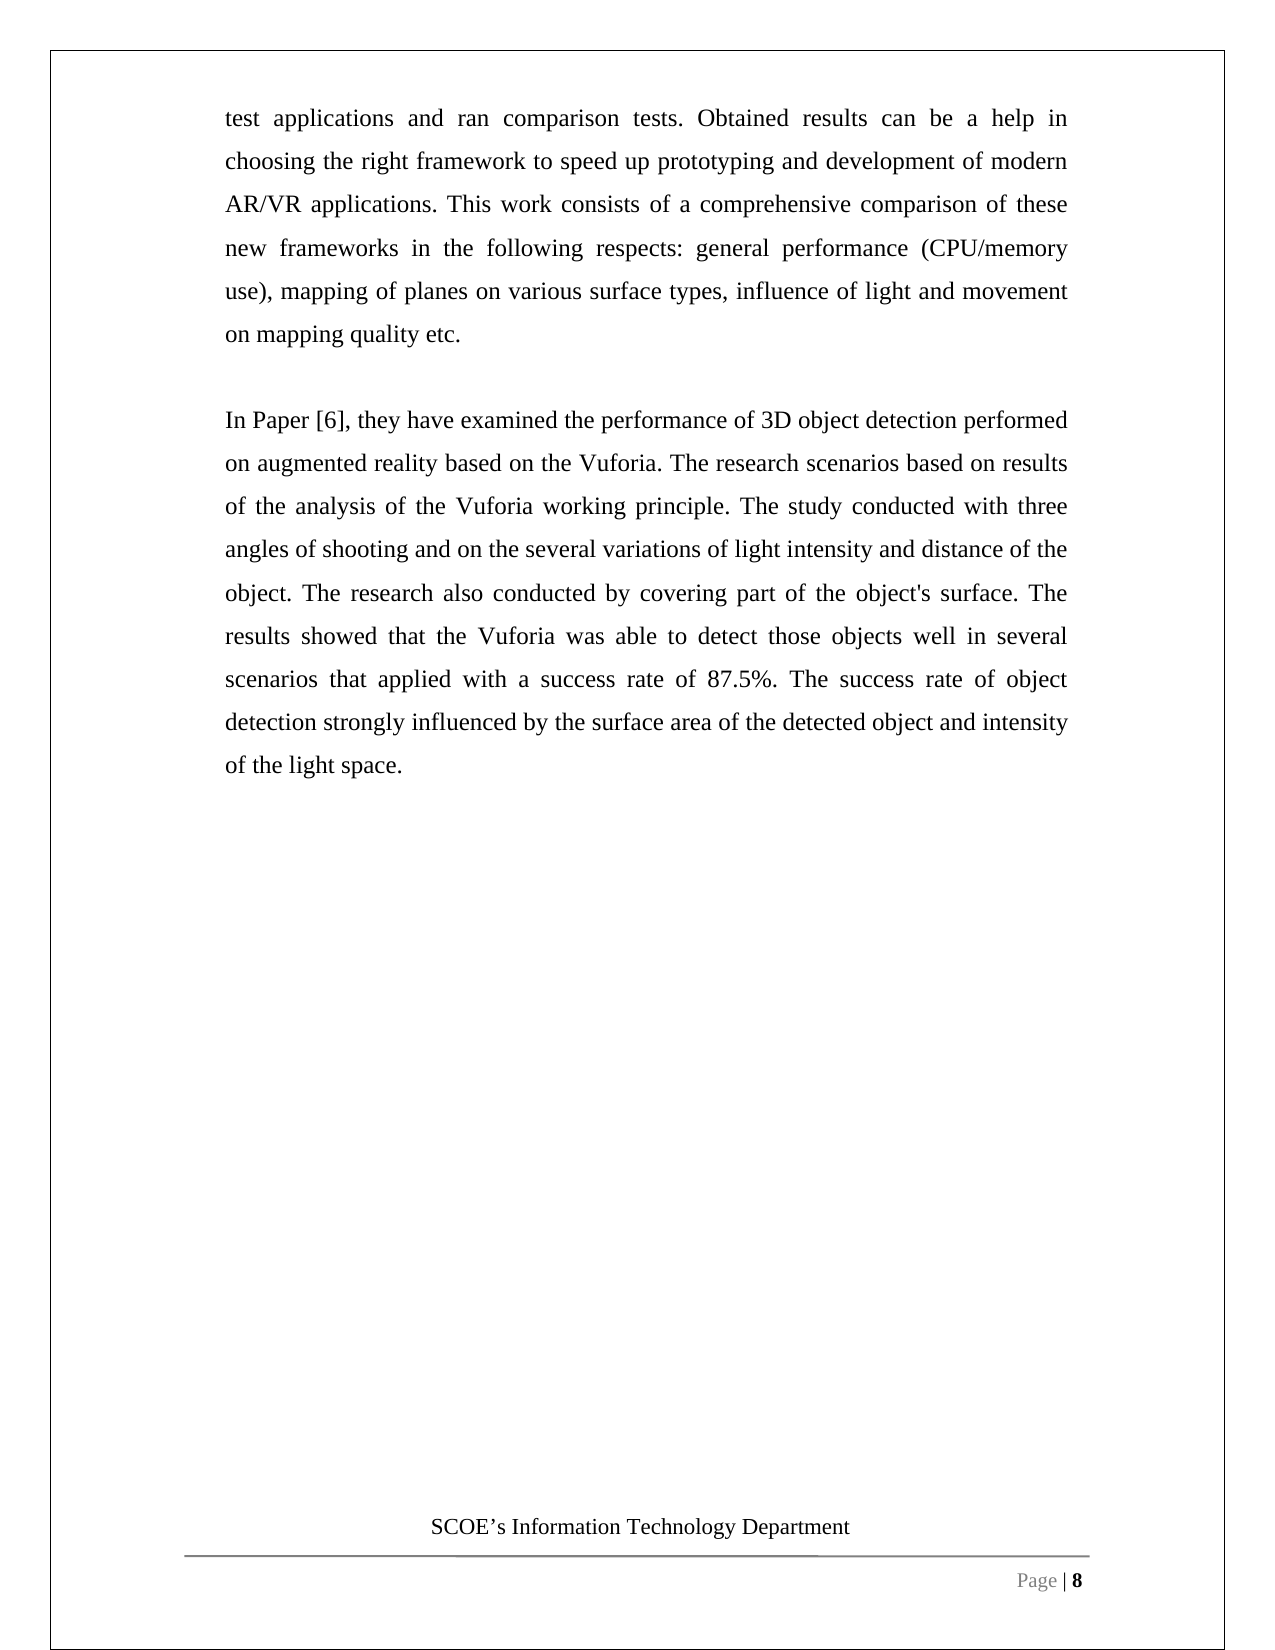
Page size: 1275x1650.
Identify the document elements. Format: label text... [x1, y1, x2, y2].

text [225, 103, 1069, 348]
text In Paper [6], they have examined the performance of 3D object detection performed on augmented reality based on the Vuforia. The research scenarios based on results of the analysis of the Vuforia working principle. The study conducted with three angles of shooting and on the several variations of light intensity and distance of the object. The research also conducted by covering part of the object's surface. The results showed that the Vuforia was able to detect those objects well in several scenarios that applied with a success rate of 87.5%. The success rate of object detection strongly influenced by the surface area of the detected object and intensity of the light space. [225, 405, 1069, 779]
